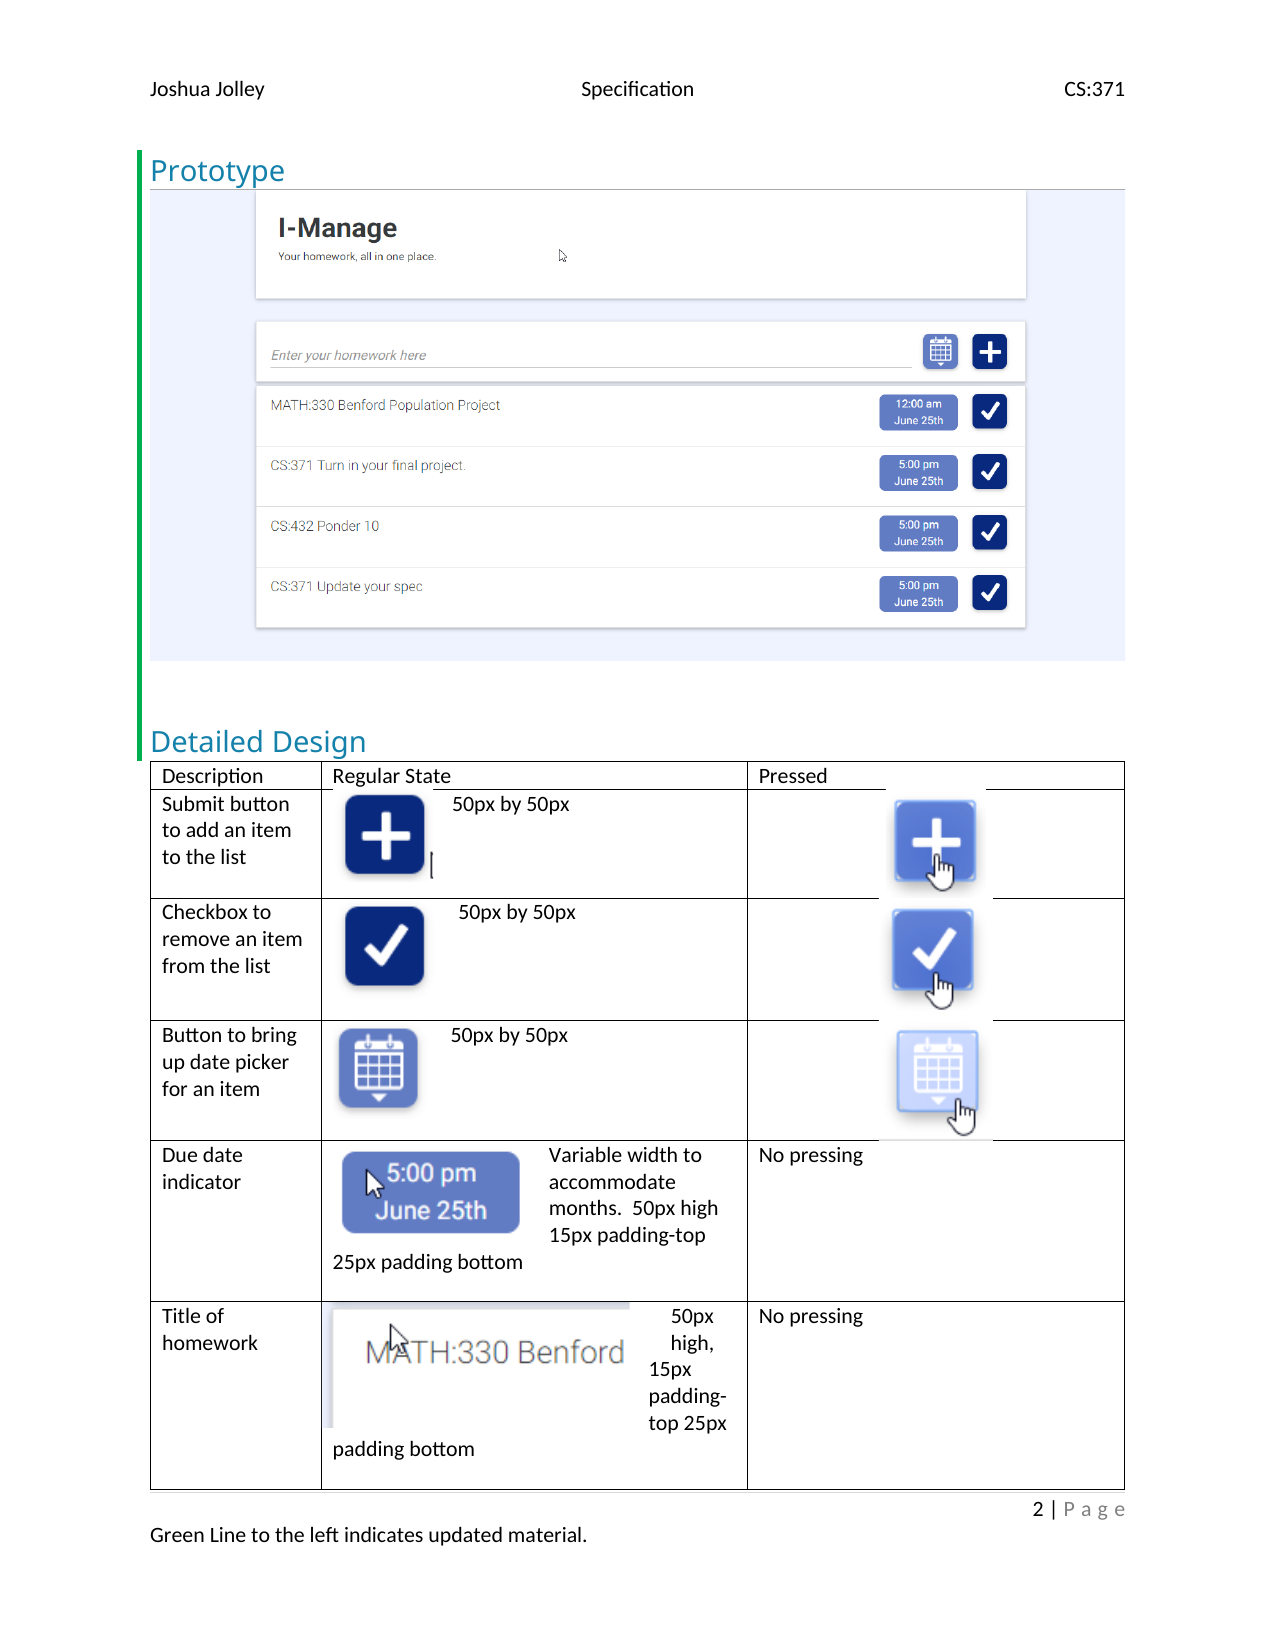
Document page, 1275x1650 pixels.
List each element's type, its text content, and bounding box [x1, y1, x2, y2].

table_cell No pressing [748, 1302, 1124, 1489]
table_cell [748, 899, 878, 1020]
table_cell [993, 1021, 1124, 1140]
table_cell 50px high, 15px padding-top 25px padding bottom [322, 1302, 747, 1489]
table_cell Due date indicator [151, 1141, 321, 1301]
table_cell Variable width to accommodate months. 50px high 15px padding-top 25px padding bottom [322, 1141, 747, 1301]
picture [878, 789, 993, 1141]
table_cell Submit button to add an item to the list [151, 790, 321, 897]
table_cell [748, 790, 885, 897]
table_header Description [151, 762, 321, 789]
picture [321, 1302, 630, 1428]
table_header Regular State [322, 762, 747, 789]
subtitle Prototype [150, 150, 1125, 189]
picture [333, 899, 440, 1000]
table_cell 50px by 50px [322, 899, 747, 1020]
table_cell 50px by 50px [322, 790, 747, 897]
picture [333, 1021, 432, 1119]
picture [333, 789, 434, 882]
table_cell [993, 899, 1124, 1020]
table_cell [986, 790, 1124, 897]
table_cell Button to bring up date picker for an item [151, 1021, 321, 1140]
table_cell [748, 1021, 878, 1140]
table_cell Checkbox to remove an item from the list [151, 899, 321, 1020]
table_cell 50px by 50px [322, 1021, 747, 1140]
subtitle Detailed Design [142, 721, 1125, 761]
picture [150, 189, 1125, 661]
table_cell No pressing [748, 1141, 1124, 1301]
table_cell Title of homework [151, 1302, 321, 1489]
table_header Pressed [748, 762, 1124, 789]
picture [333, 1141, 530, 1246]
